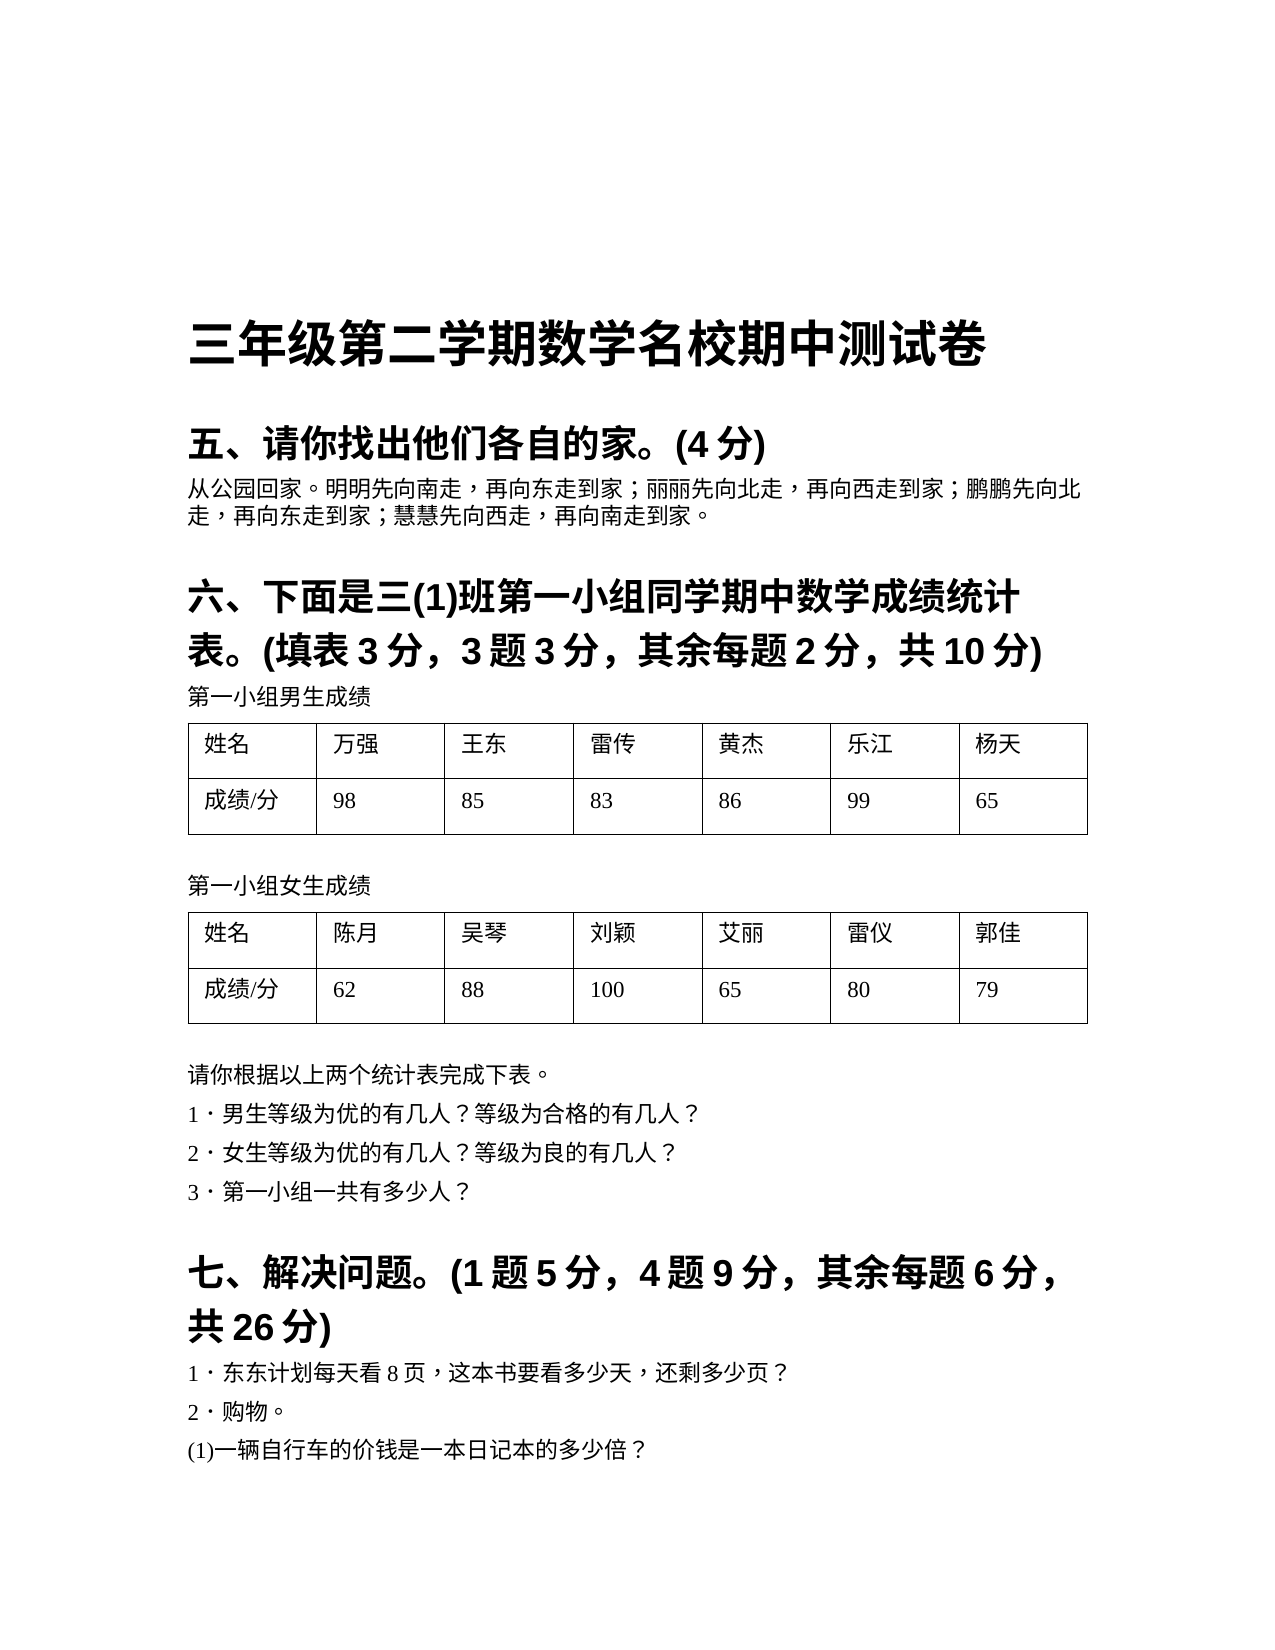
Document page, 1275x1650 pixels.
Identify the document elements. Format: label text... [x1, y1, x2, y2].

table_header 吴琴 [445, 913, 573, 968]
text 请你根据以上两个统计表完成下表。 [187, 1062, 1087, 1089]
table_cell 成绩/分 [189, 779, 316, 834]
table_header 姓名 [189, 724, 316, 778]
table_cell 65 [960, 779, 1087, 834]
table_header 雷传 [574, 724, 702, 778]
table_header 郭佳 [960, 913, 1087, 968]
text 从公园回家。明明先向南走，再向东走到家；丽丽先向北走，再向西走到家；鹏鹏先向北走，再向东走到家；慧慧先向西走，再向南走到家。 [187, 477, 1087, 529]
table_header 黄杰 [703, 724, 830, 778]
table_cell 62 [317, 969, 444, 1023]
text 2．女生等级为优的有几人？等级为良的有几人？ [187, 1140, 1087, 1166]
table_cell 成绩/分 [189, 969, 316, 1023]
table_header 刘颖 [574, 913, 702, 968]
table_cell 85 [445, 779, 573, 834]
table_cell 80 [831, 969, 959, 1023]
table_cell 79 [960, 969, 1087, 1023]
table_cell 100 [574, 969, 702, 1023]
text 3．第一小组一共有多少人？ [187, 1179, 1087, 1205]
text 第一小组女生成绩 [187, 873, 1087, 899]
text 2．购物。 [187, 1398, 1087, 1425]
table_header 杨天 [960, 724, 1087, 778]
text 1．东东计划每天看8页，这本书要看多少天，还剩多少页？ [187, 1360, 1087, 1386]
subtitle 三年级第二学期数学名校期中测试卷 [187, 304, 1087, 376]
table_cell 86 [703, 779, 830, 834]
table_cell 65 [703, 969, 830, 1023]
table_header 乐江 [831, 724, 959, 778]
text 1．男生等级为优的有几人？等级为合格的有几人？ [187, 1101, 1087, 1128]
table_header 艾丽 [703, 913, 830, 968]
table_cell 98 [317, 779, 444, 834]
table_cell 83 [574, 779, 702, 834]
text (1)一辆自行车的价钱是一本日记本的多少倍？ [187, 1437, 1087, 1464]
table_header 万强 [317, 724, 444, 778]
table_header 陈月 [317, 913, 444, 968]
text 第一小组男生成绩 [187, 684, 1087, 710]
table_cell 99 [831, 779, 959, 834]
subtitle 五、请你找出他们各自的家。(4分) [187, 414, 1087, 468]
table_header 姓名 [189, 913, 316, 968]
table_header 王东 [445, 724, 573, 778]
subtitle 六、下面是三(1)班第一小组同学期中数学成绩统计表。(填表3分，3题3分，其余每题2分，共10分) [187, 567, 1087, 675]
subtitle 七、解决问题。(1题5分，4题9分，其余每题6分，共26分) [187, 1243, 1087, 1351]
table_header 雷仪 [831, 913, 959, 968]
table_cell 88 [445, 969, 573, 1023]
